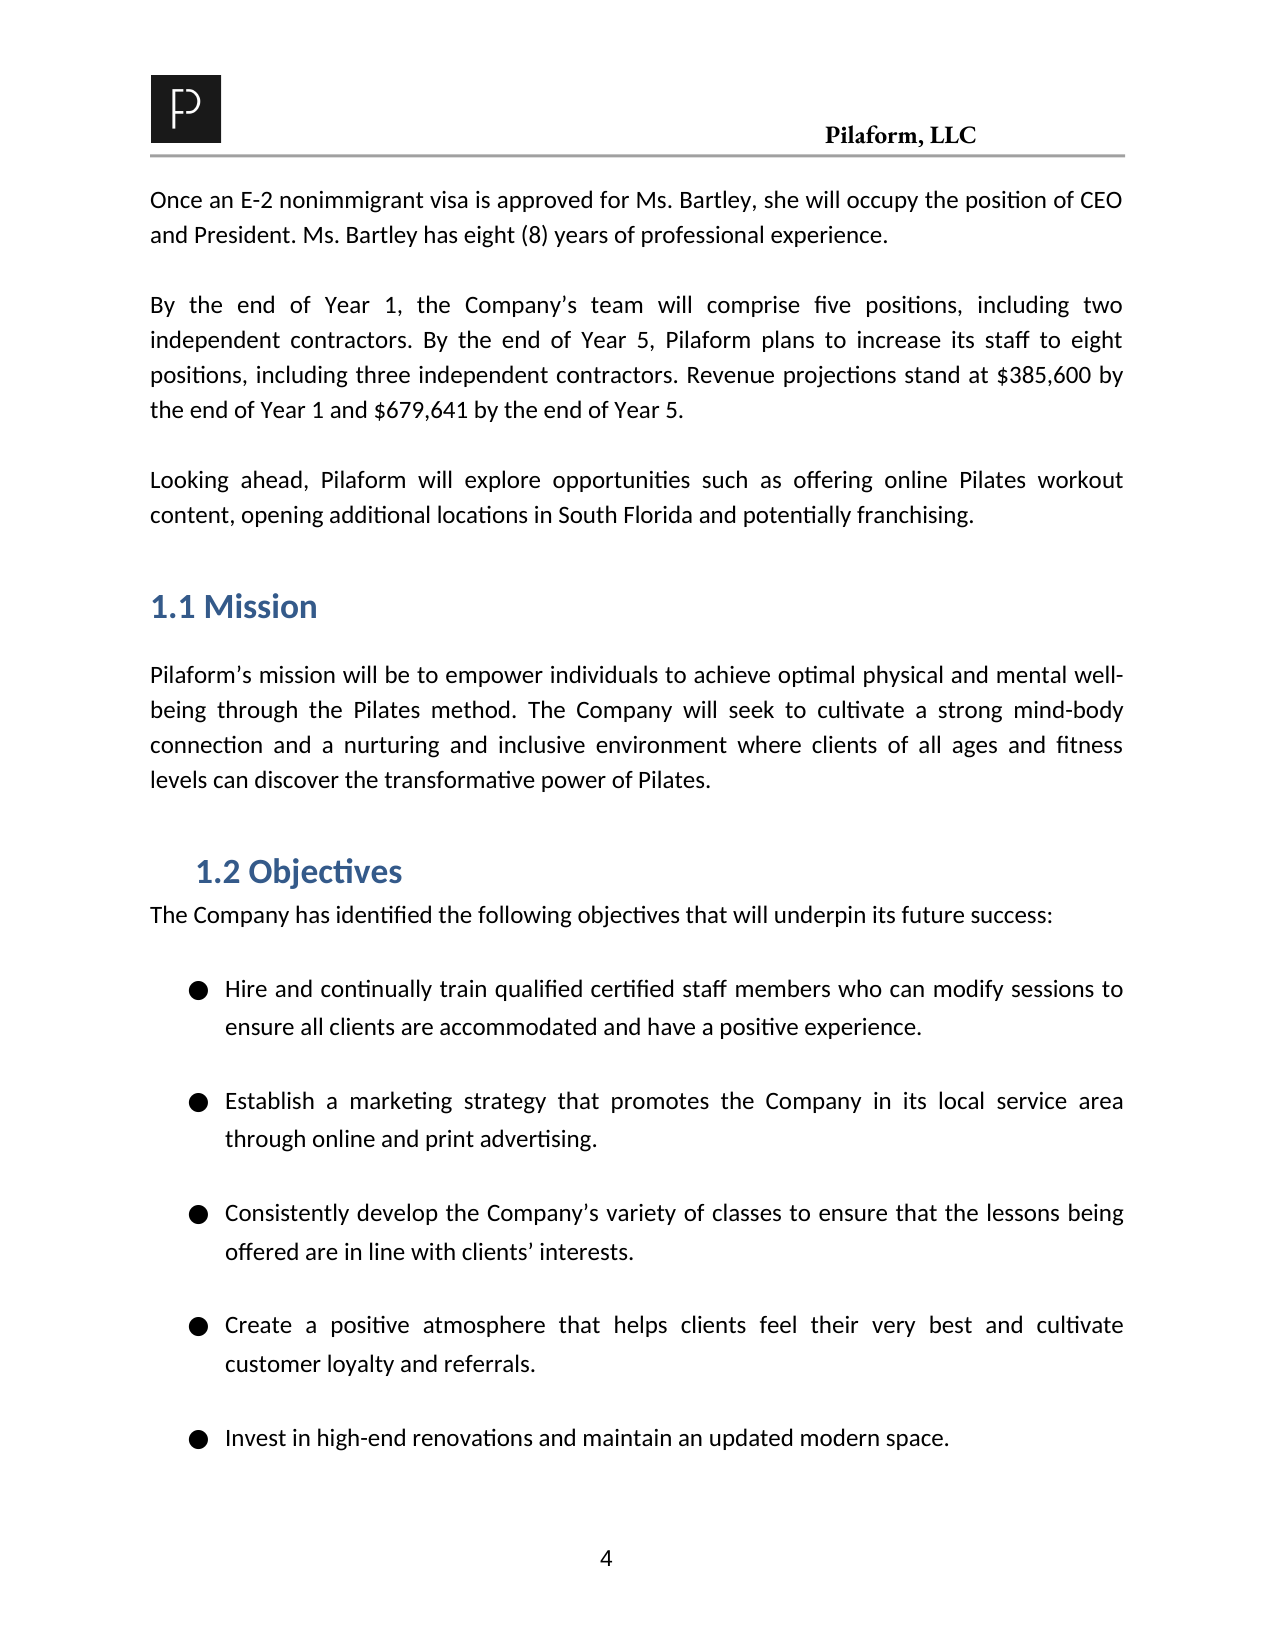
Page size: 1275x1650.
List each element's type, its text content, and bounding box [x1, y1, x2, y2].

text Looking ahead, Pilaform will explore opportunities such as offering online Pilates workout content, opening additional locations in South Florida and potentially franchising. [150, 464, 1125, 530]
picture [150, 75, 222, 143]
list Consistently develop the Company’s variety of classes to ensure that the lessons being offered are in line with clients’ interests. [187, 1184, 1125, 1266]
text Pilaform’s mission will be to empower individuals to achieve optimal physical and mental well-being through the Pilates method. The Company will seek to cultivate a strong mind-body connection and a nurturing and inclusive environment where clients of all ages and fitness levels can discover the transformative power of Pilates. [150, 659, 1125, 795]
subtitle 1.2 Objectives [195, 849, 1125, 892]
text 1.1 Mission [150, 584, 1125, 627]
list Invest in high-end renovations and maintain an updated modern space. [187, 1409, 1125, 1460]
text Once an E-2 nonimmigrant visa is approved for Ms. Bartley, she will occupy the position of CEO and President. Ms. Bartley has eight (8) years of professional experience. [150, 184, 1125, 250]
list Hire and continually train qualified certified staff members who can modify sessions to ensure all clients are accommodated and have a positive experience. [187, 960, 1125, 1042]
text The Company has identified the following objectives that will underpin its future success: [150, 899, 1125, 929]
text By the end of Year 1, the Company’s team will comprise five positions, including two independent contractors. By the end of Year 5, Pilaform plans to increase its staff to eight positions, including three independent contractors. Revenue projections stand at $385,600 by the end of Year 1 and $679,641 by the end of Year 5. [150, 289, 1125, 425]
list Create a positive atmosphere that helps clients feel their very best and cultivate customer loyalty and referrals. [187, 1297, 1125, 1379]
list Establish a marketing strategy that promotes the Company in its local service area through online and print advertising. [187, 1072, 1125, 1154]
